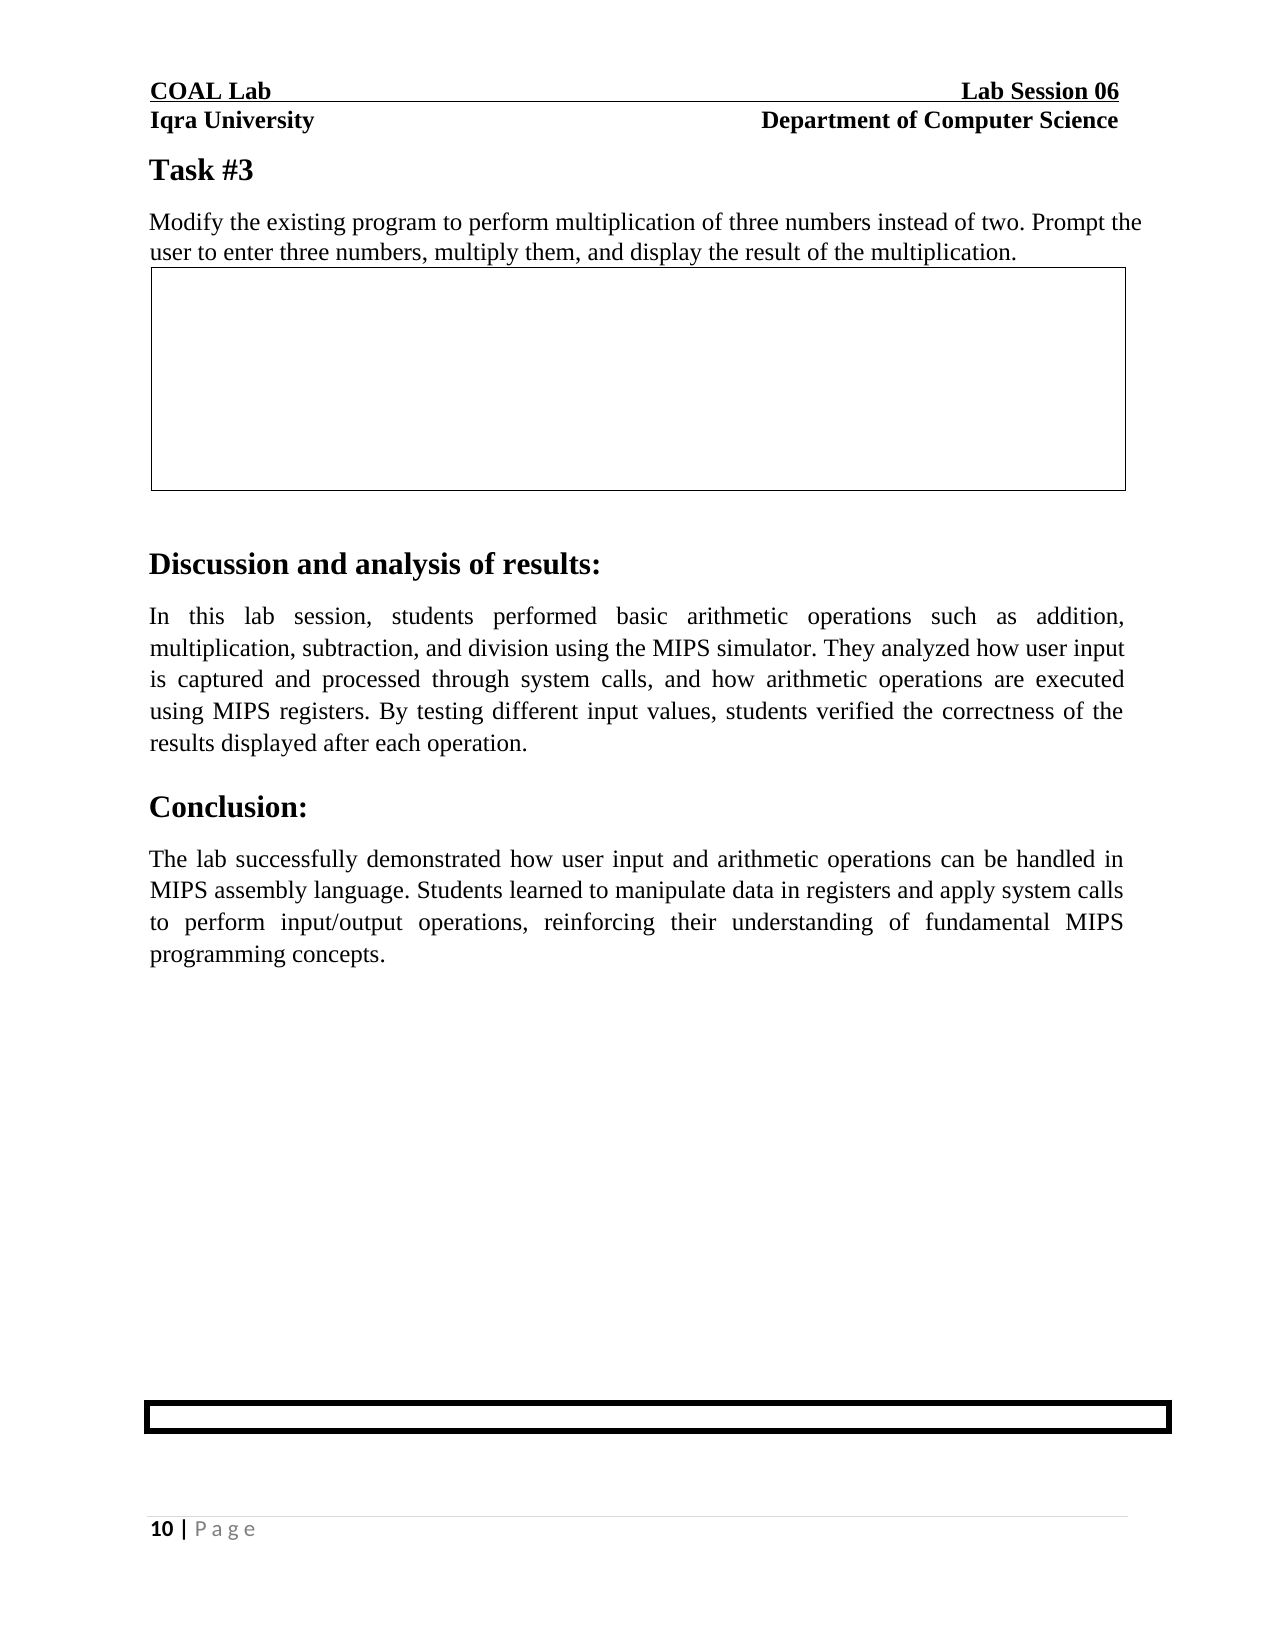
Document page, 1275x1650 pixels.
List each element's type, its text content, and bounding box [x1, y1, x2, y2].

text In this lab session, students performed basic arithmetic operations such as addition, multiplication, subtraction, and division using the MIPS simulator. They analyzed how user input is captured and processed through system calls, and how arithmetic operations are executed using MIPS registers. By testing different input values, students verified the correctness of the results displayed after each operation. [148, 601, 1125, 757]
text The lab successfully demonstrated how user input and arithmetic operations can be handled in MIPS assembly language. Students learned to manipulate data in registers and apply system calls to perform input/output operations, reinforcing their understanding of fundamental MIPS programming concepts. [148, 844, 1125, 968]
table_header [152, 268, 1125, 490]
text Conclusion: [148, 788, 1166, 824]
text Discussion and analysis of results: [148, 545, 1166, 581]
text Task #3 [148, 151, 1166, 187]
